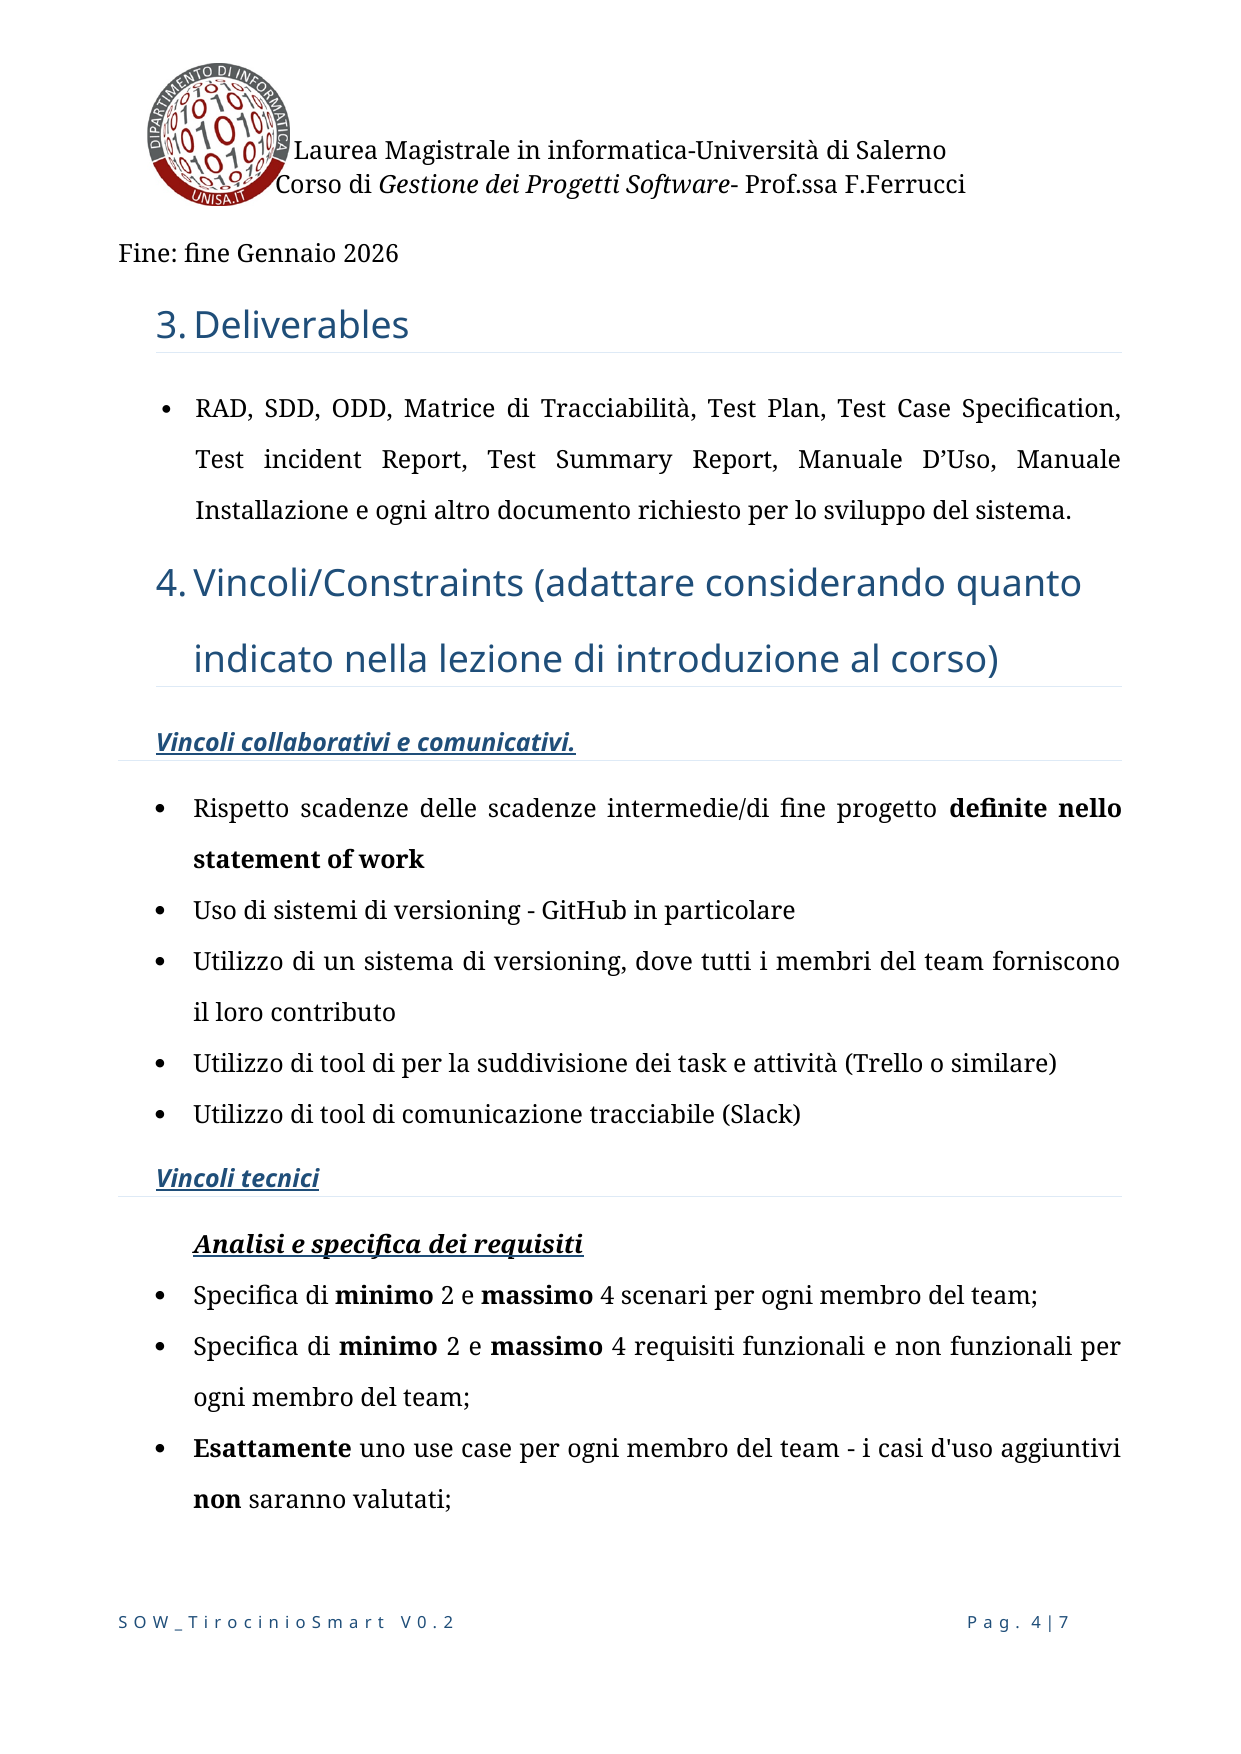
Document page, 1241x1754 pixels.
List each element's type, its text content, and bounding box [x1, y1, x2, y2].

text Analisi e specifica dei requisiti [193, 1226, 1122, 1260]
list Utilizzo di un sistema di versioning, dove tutti i membri del team forniscono il loro contributo [156, 943, 1122, 1029]
list Vincoli/Constraints (adattare considerando quanto indicato nella lezione di introduzione al corso) [156, 556, 1122, 686]
list Rispetto scadenze delle scadenze intermedie/di fine progetto definite nello statement of work [156, 790, 1122, 876]
picture [147, 63, 290, 206]
list RAD, SDD, ODD, Matrice di Tracciabilità, Test Plan, Test Case Specification, Test incident Report, Test Summary Report, Manuale D’Uso, Manuale Installazione e ogni altro documento richiesto per lo sviluppo del sistema. [162, 390, 1122, 527]
list Specifica di minimo 2 e massimo 4 scenari per ogni membro del team; [156, 1277, 1122, 1311]
list Utilizzo di tool di per la suddivisione dei task e attività (Trello o similare) [156, 1046, 1122, 1080]
list Utilizzo di tool di comunicazione tracciabile (Slack) [156, 1097, 1122, 1131]
list Uso di sistemi di versioning - GitHub in particolare [156, 892, 1122, 927]
text Vincoli collaborativi e comunicativi. [118, 724, 1122, 760]
list Esattamente uno use case per ogni membro del team - i casi d'uso aggiuntivi non saranno valutati; [156, 1431, 1122, 1516]
text Vincoli tecnici [118, 1160, 1122, 1196]
list Deliverables [156, 299, 1122, 352]
list Specifica di minimo 2 e massimo 4 requisiti funzionali e non funzionali per ogni membro del team; [156, 1328, 1122, 1413]
text Fine: fine Gennaio 2026 [118, 235, 1122, 269]
